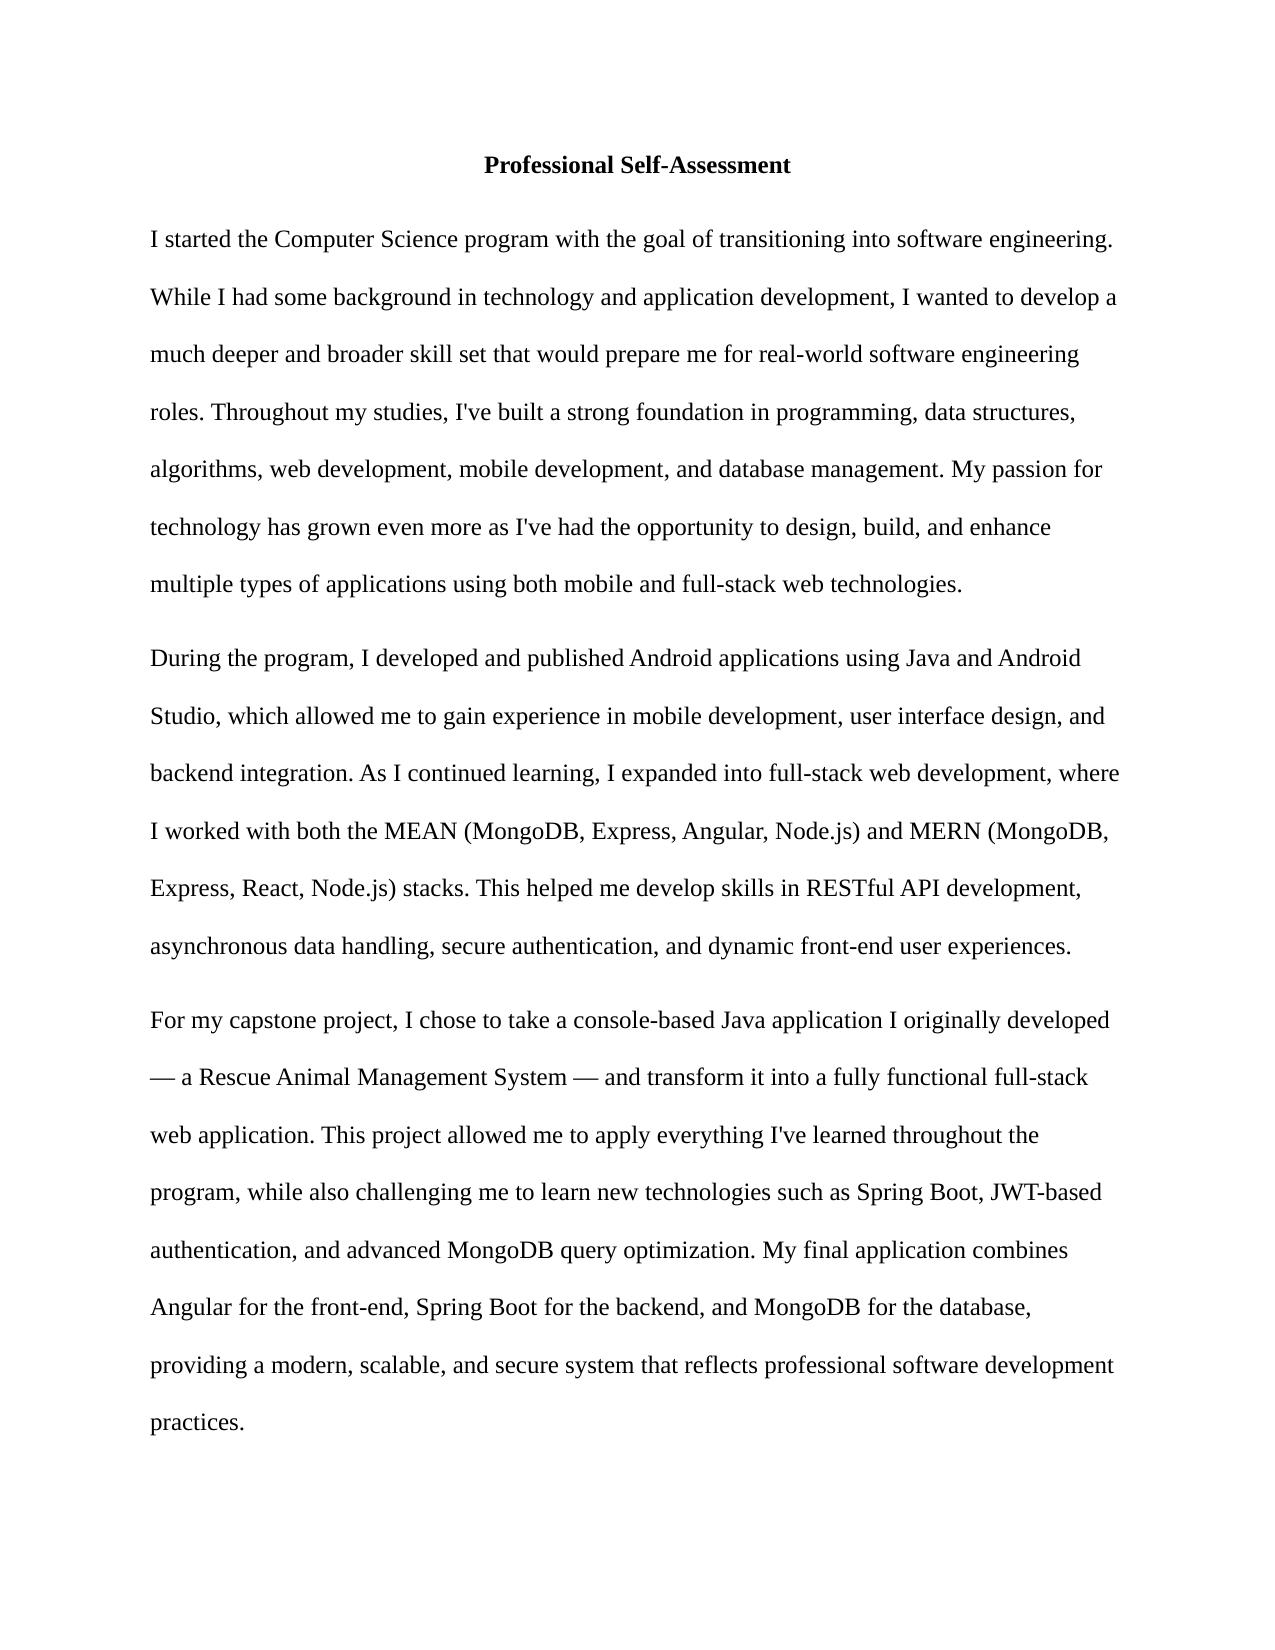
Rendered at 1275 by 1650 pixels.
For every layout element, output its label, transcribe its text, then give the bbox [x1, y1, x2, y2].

text For my capstone project, I chose to take a console-based Java application I originally developed — a Rescue Animal Management System — and transform it into a fully functional full-stack web application. This project allowed me to apply everything I've learned throughout the program, while also challenging me to learn new technologies such as Spring Boot, JWT-based authentication, and advanced MongoDB query optimization. My final application combines Angular for the front-end, Spring Boot for the backend, and MongoDB for the database, providing a modern, scalable, and secure system that reflects professional software development practices. [150, 1005, 1125, 1436]
text Professional Self-Assessment [150, 150, 1125, 179]
text During the program, I developed and published Android applications using Java and Android Studio, which allowed me to gain experience in mobile development, user interface design, and backend integration. As I continued learning, I expanded into full-stack web development, where I worked with both the MEAN (MongoDB, Express, Angular, Node.js) and MERN (MongoDB, Express, React, Node.js) stacks. This helped me develop skills in RESTful API development, asynchronous data handling, secure authentication, and dynamic front-end user experiences. [150, 643, 1125, 959]
text I started the Computer Science program with the goal of transitioning into software engineering. While I had some background in technology and application development, I wanted to develop a much deeper and broader skill set that would prepare me for real-world software engineering roles. Throughout my studies, I've built a strong foundation in programming, data structures, algorithms, web development, mobile development, and database management. My passion for technology has grown even more as I've had the opportunity to design, build, and enhance multiple types of applications using both mobile and full-stack web technologies. [150, 224, 1125, 598]
